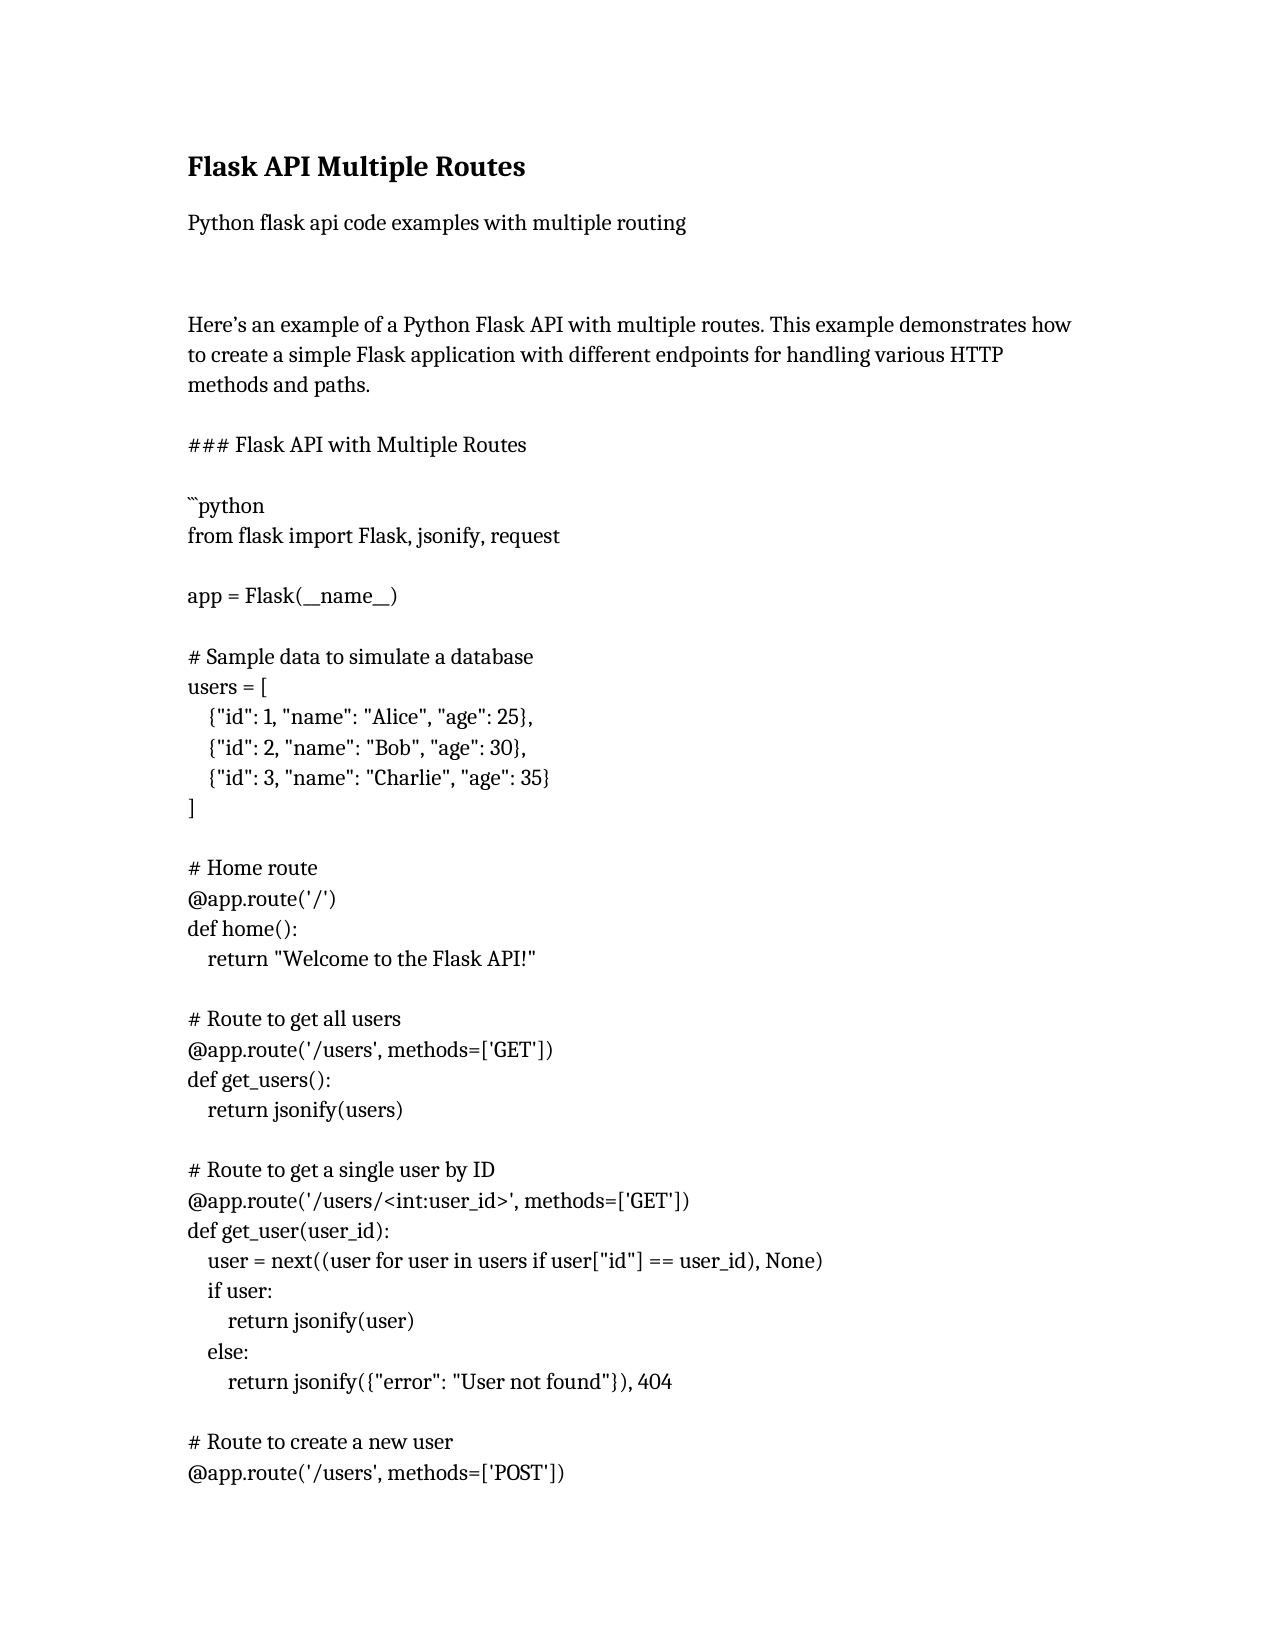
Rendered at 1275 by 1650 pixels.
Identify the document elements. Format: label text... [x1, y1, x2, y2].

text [187, 311, 1087, 1486]
text Python flask api code examples with multiple routing [187, 209, 1087, 236]
text Flask API Multiple Routes [187, 150, 1087, 183]
